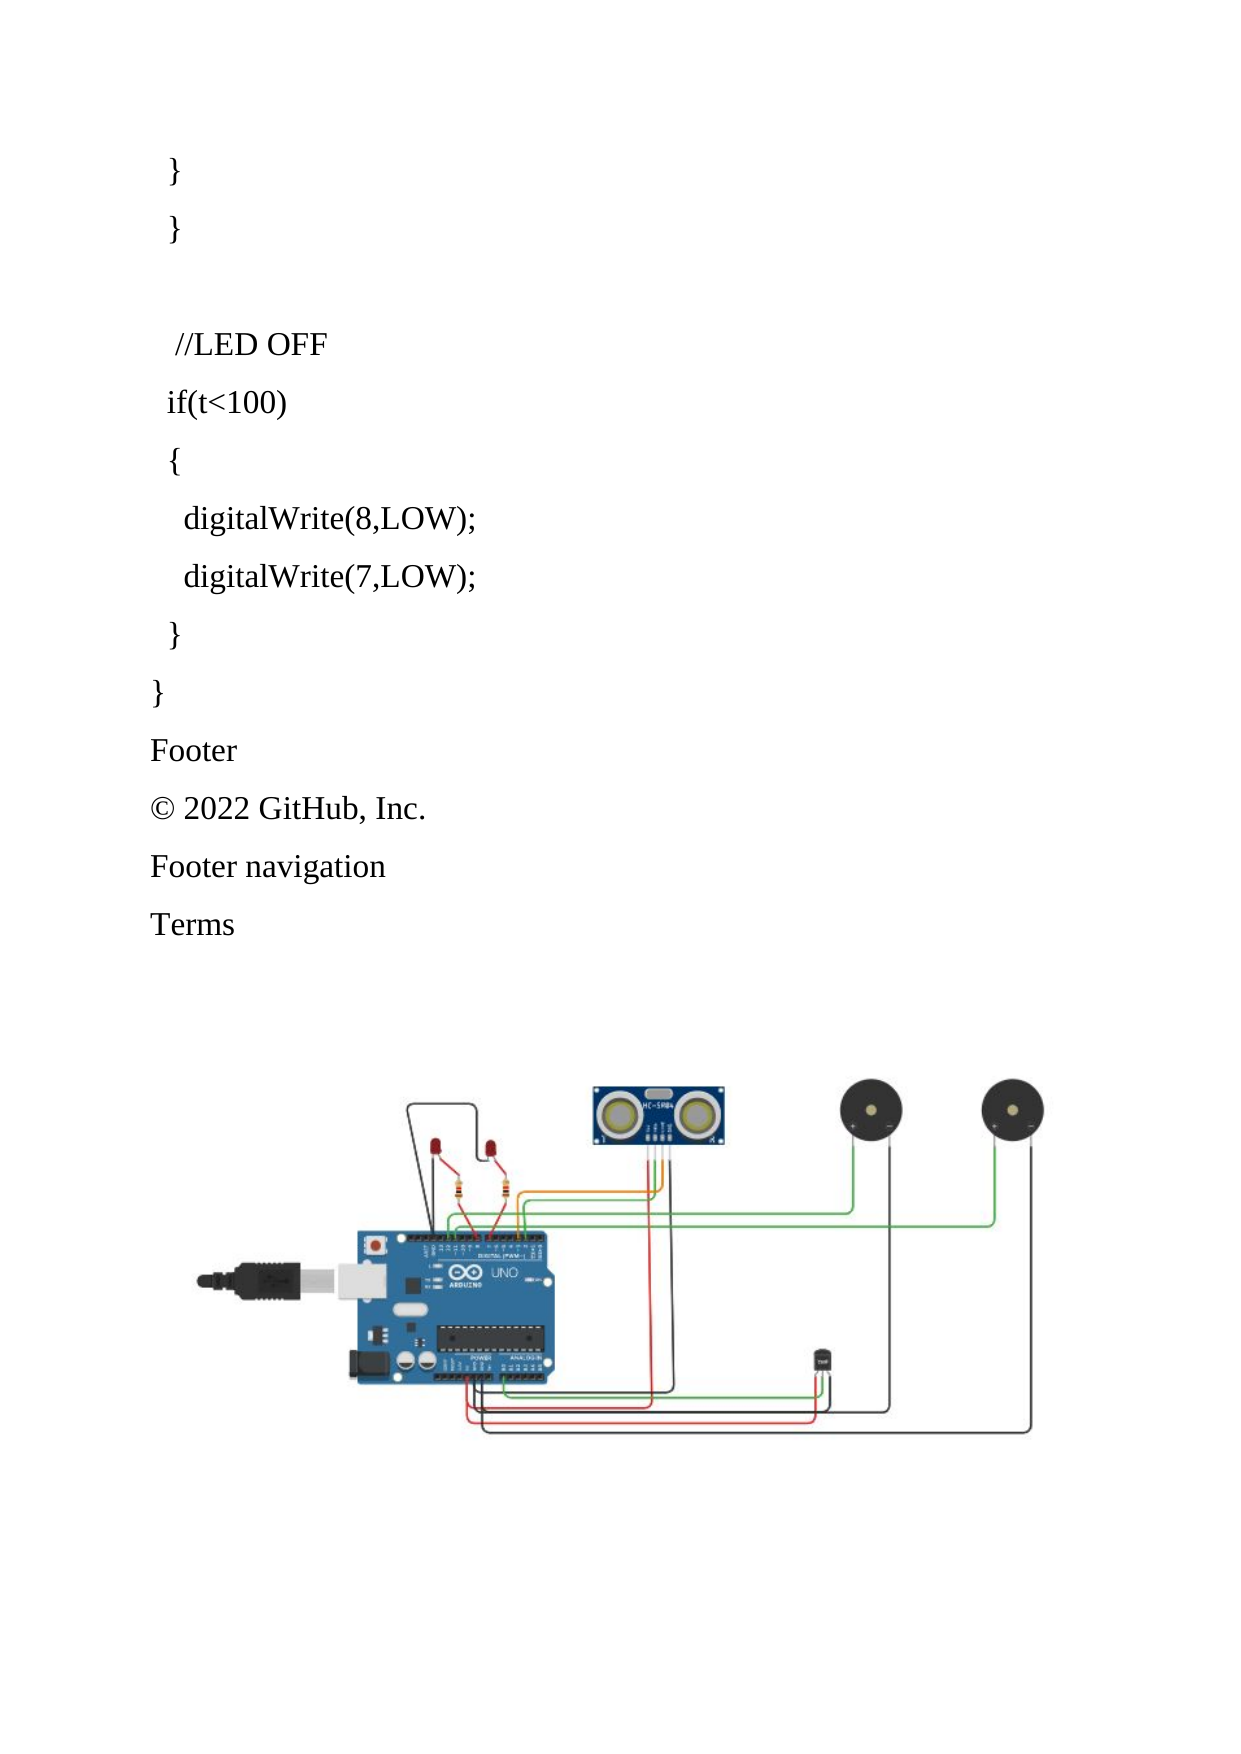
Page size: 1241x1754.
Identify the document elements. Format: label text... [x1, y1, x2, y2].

text Footer navigation [150, 846, 1090, 884]
text } [150, 672, 1090, 711]
text digitalWrite(8,LOW); [150, 498, 1090, 536]
text if(t<100) [150, 382, 1090, 420]
picture [150, 962, 1091, 1550]
text digitalWrite(7,LOW); [150, 556, 1090, 594]
text Footer [150, 730, 1090, 768]
text } [150, 208, 1090, 246]
text Terms [150, 904, 1090, 943]
text © 2022 GitHub, Inc. [150, 788, 1090, 827]
text } [150, 150, 1090, 188]
text { [150, 440, 1090, 478]
text //LED OFF [150, 324, 1090, 362]
text } [150, 614, 1090, 652]
